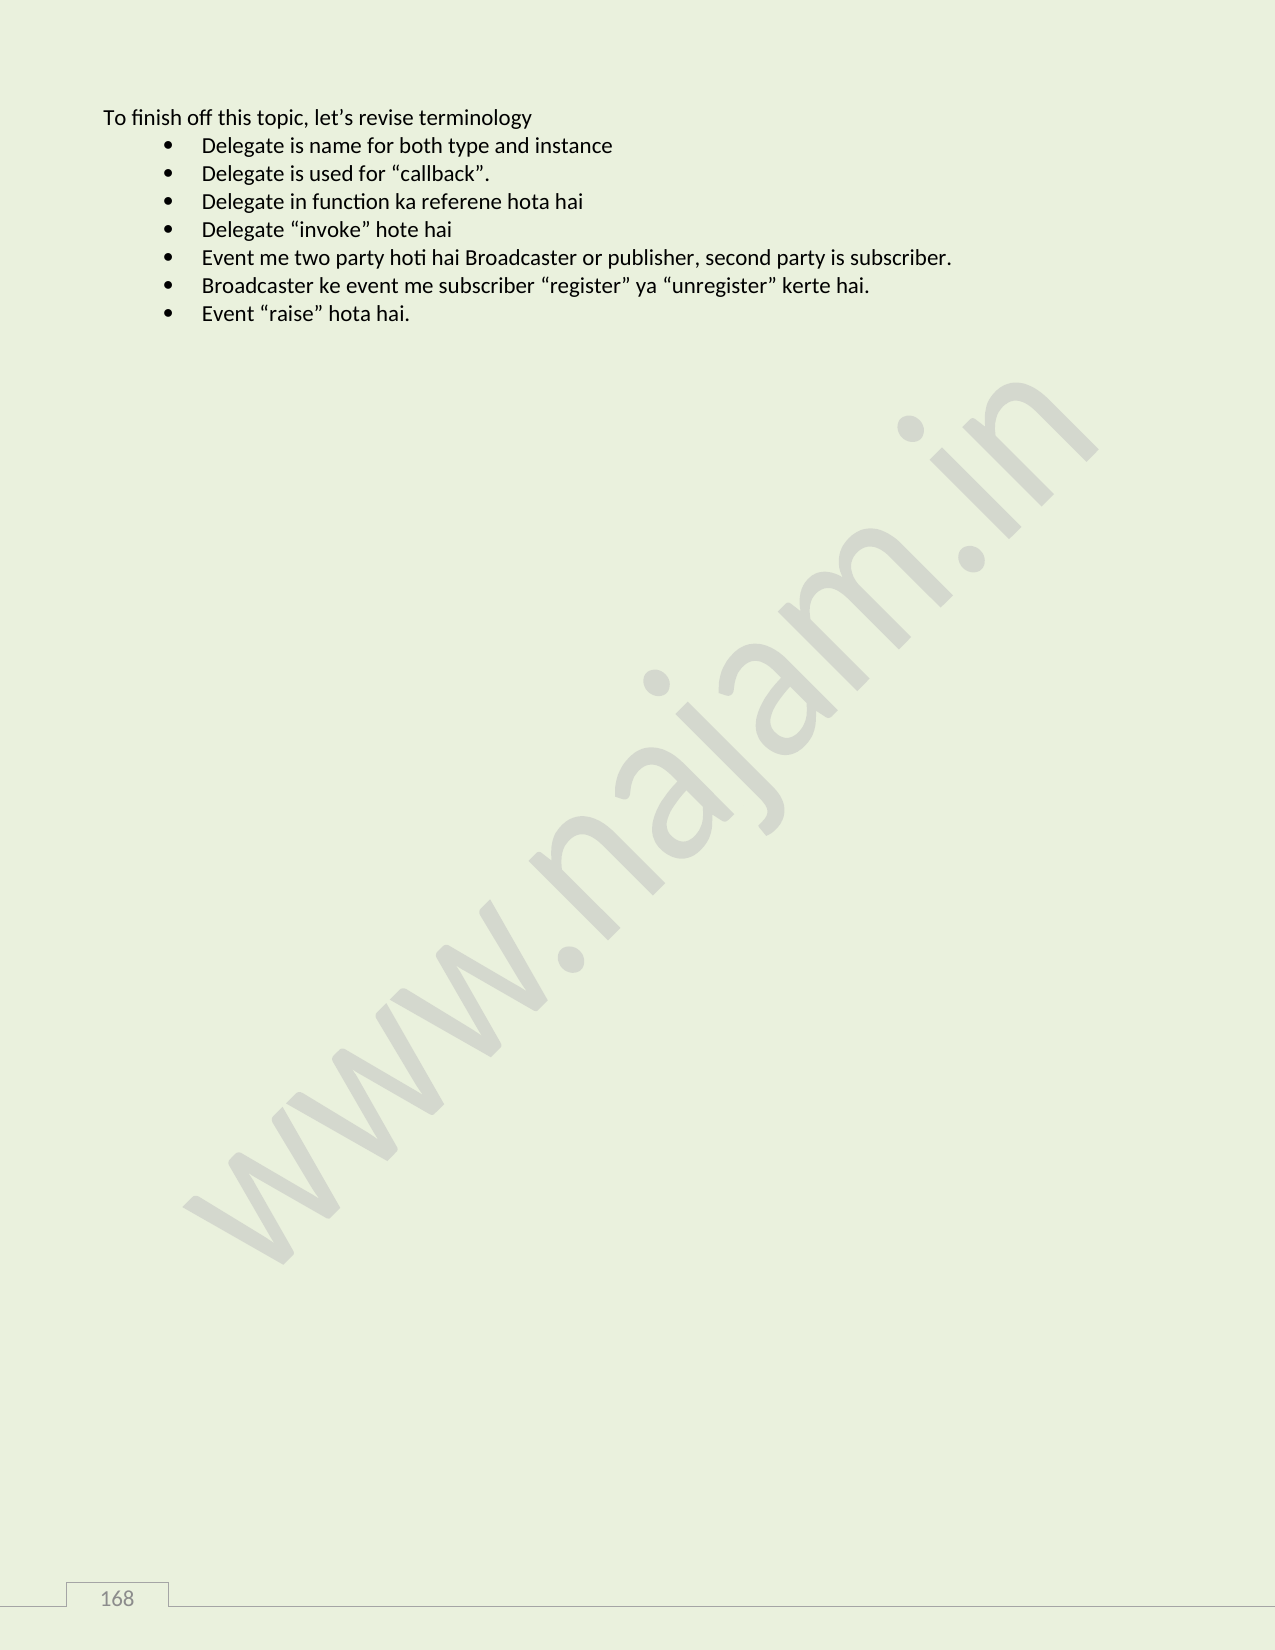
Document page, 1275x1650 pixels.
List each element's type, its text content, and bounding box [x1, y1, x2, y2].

list Delegate “invoke” hote hai [164, 215, 1172, 243]
text To finish off this topic, let’s revise terminology [103, 103, 1172, 131]
list Delegate in function ka referene hota hai [164, 187, 1172, 215]
list Broadcaster ke event me subscriber “register” ya “unregister” kerte hai. [164, 271, 1172, 299]
list Event me two party hoti hai Broadcaster or publisher, second party is subscriber. [164, 243, 1172, 271]
list Delegate is used for “callback”. [164, 159, 1172, 187]
list Event “raise” hota hai. [164, 299, 1172, 327]
list Delegate is name for both type and instance [164, 131, 1172, 159]
